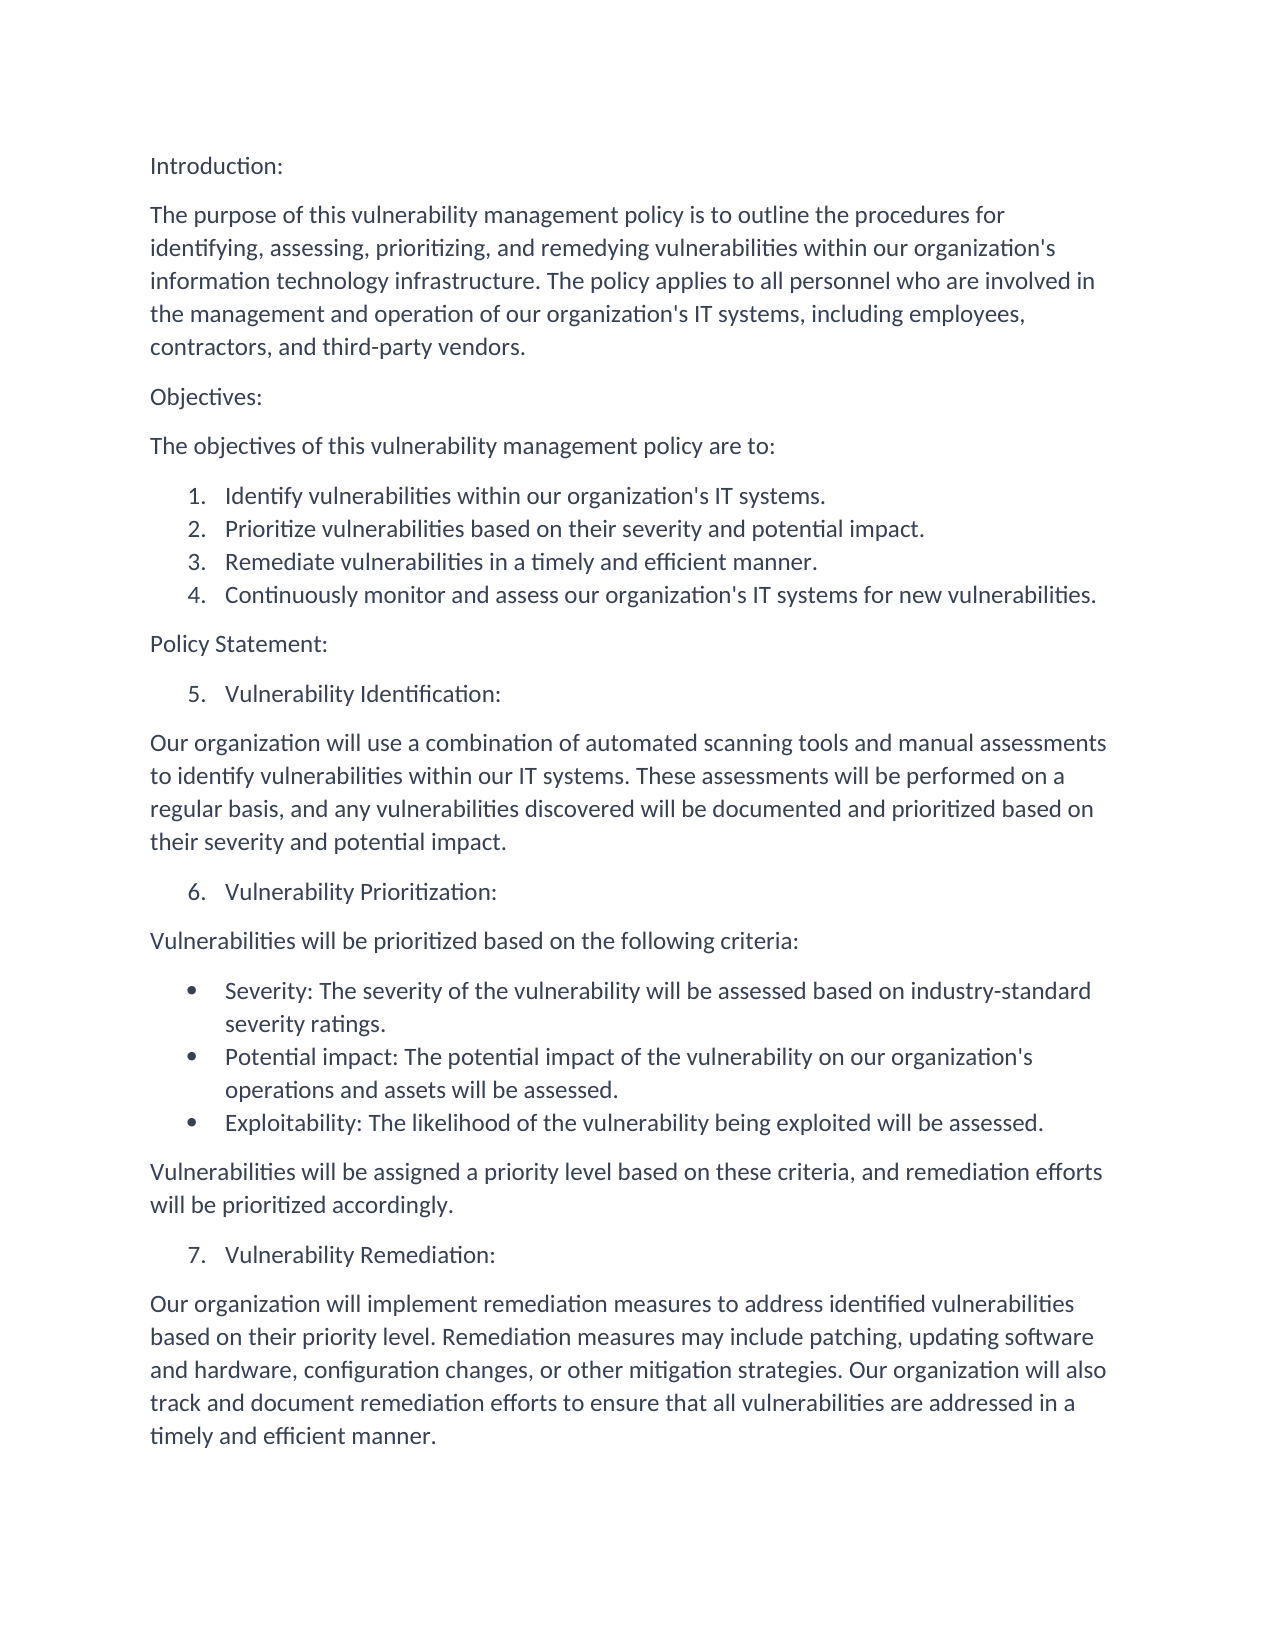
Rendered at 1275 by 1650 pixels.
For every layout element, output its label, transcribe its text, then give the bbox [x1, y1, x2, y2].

text Our organization will implement remediation measures to address identified vulnerabilities based on their priority level. Remediation measures may include patching, updating software and hardware, configuration changes, or other mitigation strategies. Our organization will also track and document remediation efforts to ensure that all vulnerabilities are addressed in a timely and efficient manner. [150, 1288, 1125, 1451]
text Policy Statement: [150, 628, 1125, 659]
list Vulnerability Identification: [187, 678, 1125, 708]
list Severity: The severity of the vulnerability will be assessed based on industry-standard severity ratings. [187, 975, 1125, 1038]
text Introduction: [150, 150, 1125, 181]
list Vulnerability Prioritization: [187, 876, 1125, 906]
list Continuously monitor and assess our organization's IT systems for new vulnerabilities. [187, 579, 1125, 609]
list Potential impact: The potential impact of the vulnerability on our organization's operations and assets will be assessed. [187, 1041, 1125, 1104]
list Exploitability: The likelihood of the vulnerability being exploited will be assessed. [187, 1107, 1125, 1137]
text The purpose of this vulnerability management policy is to outline the procedures for identifying, assessing, prioritizing, and remedying vulnerabilities within our organization's information technology infrastructure. The policy applies to all personnel who are involved in the management and operation of our organization's IT systems, including employees, contractors, and third-party vendors. [150, 199, 1125, 362]
text Vulnerabilities will be assigned a priority level based on these criteria, and remediation efforts will be prioritized accordingly. [150, 1156, 1125, 1220]
text Objectives: [150, 381, 1125, 411]
list Vulnerability Remediation: [187, 1239, 1125, 1269]
list Remediate vulnerabilities in a timely and efficient manner. [187, 546, 1125, 576]
text Vulnerabilities will be prioritized based on the following criteria: [150, 925, 1125, 956]
list Identify vulnerabilities within our organization's IT systems. [187, 480, 1125, 511]
text Our organization will use a combination of automated scanning tools and manual assessments to identify vulnerabilities within our IT systems. These assessments will be performed on a regular basis, and any vulnerabilities discovered will be documented and prioritized based on their severity and potential impact. [150, 727, 1125, 857]
text The objectives of this vulnerability management policy are to: [150, 430, 1125, 461]
list Prioritize vulnerabilities based on their severity and potential impact. [187, 513, 1125, 543]
